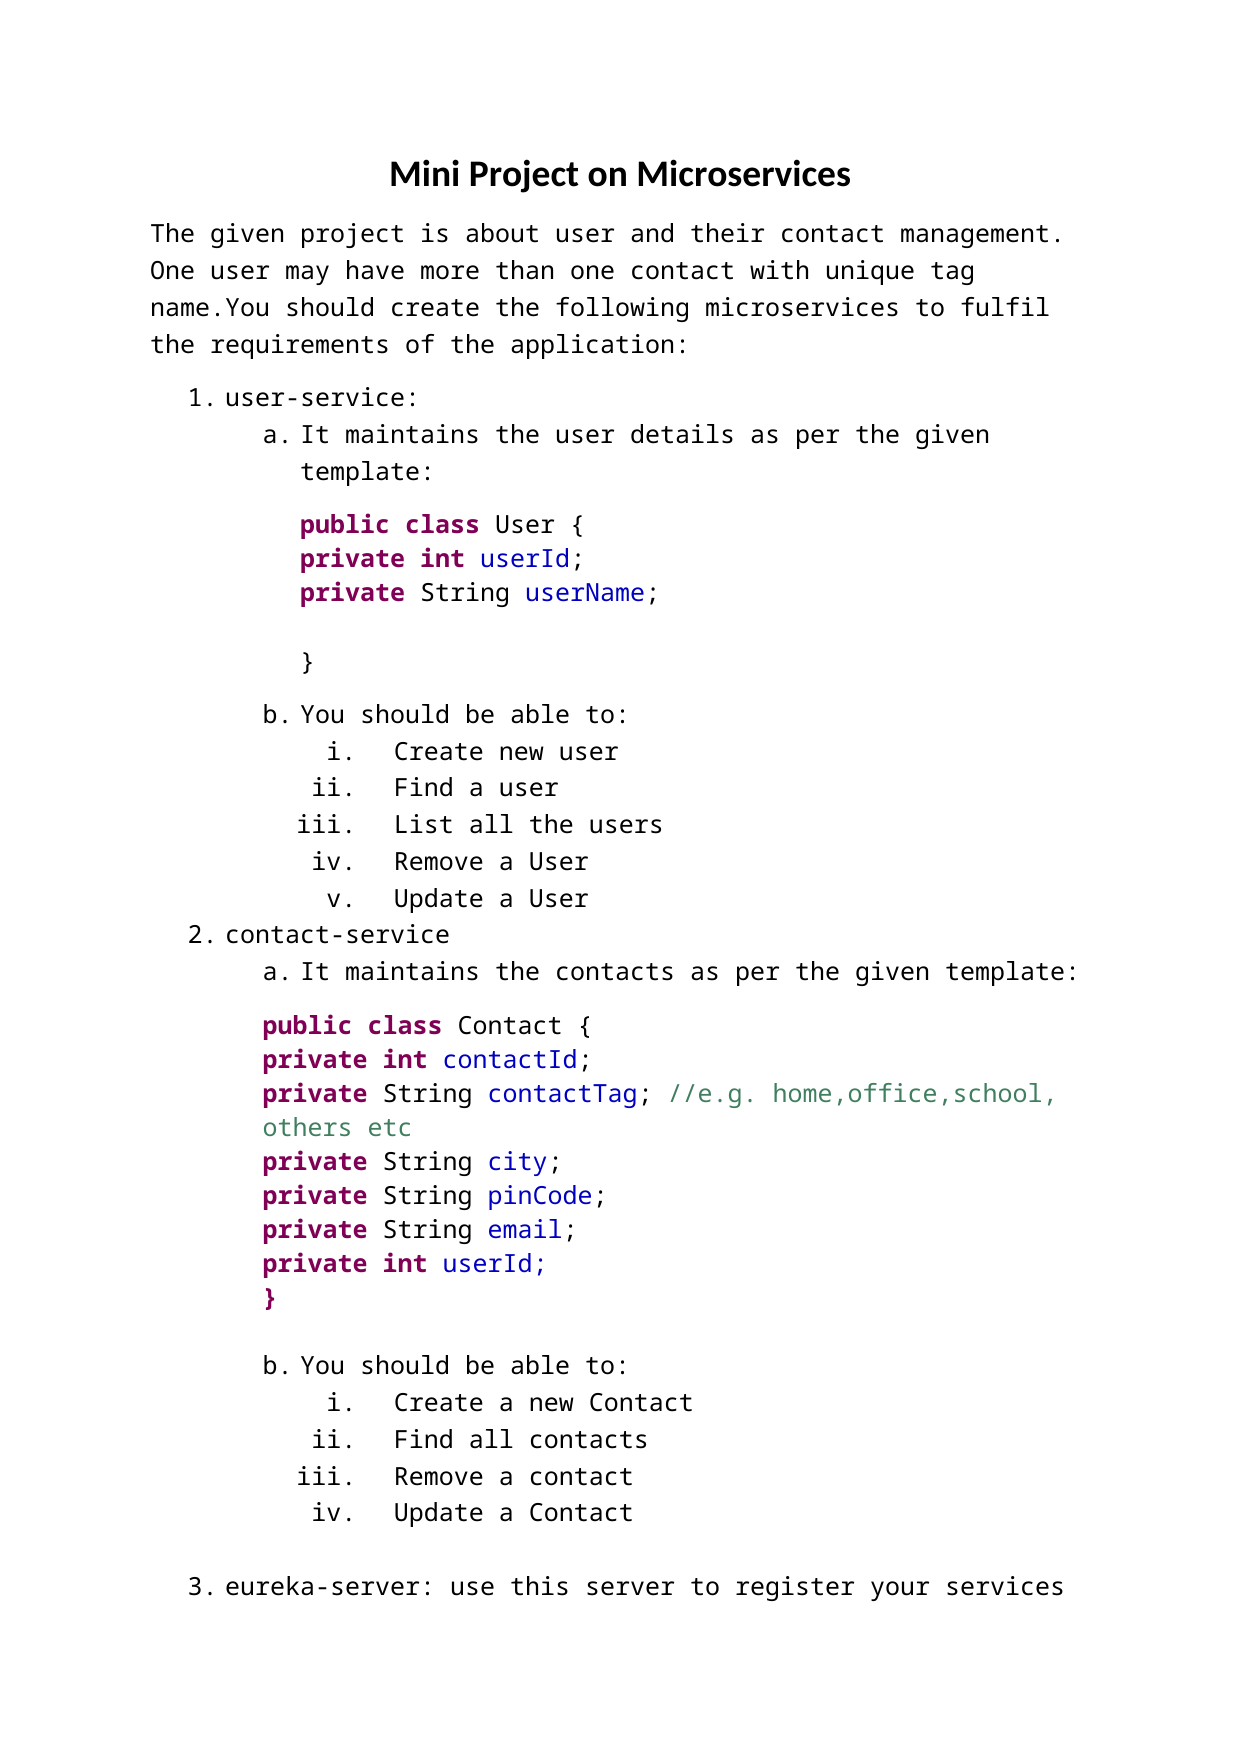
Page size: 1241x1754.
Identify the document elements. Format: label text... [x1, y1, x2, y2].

list Remove a contact [356, 1458, 1090, 1492]
text private String email; [262, 1212, 1090, 1246]
list Create new user [356, 733, 1090, 767]
list You should be able to: [262, 1348, 1090, 1382]
list Create a new Contact [356, 1385, 1090, 1419]
text private String userName; [300, 575, 1090, 609]
list Update a Contact [356, 1495, 1090, 1529]
list user-service: [187, 380, 1090, 414]
text The given project is about user and their contact management. One user may have more than one contact with unique tag name.You should create the following microservices to fulfil the requirements of the application: [150, 216, 1090, 361]
list Remove a User [356, 844, 1090, 878]
text Mini Project on Microservices [150, 150, 1090, 196]
list List all the users [356, 807, 1090, 841]
list Update a User [356, 880, 1090, 914]
text } [300, 643, 1090, 677]
list contact-service [187, 917, 1090, 951]
text private int userId; [262, 1246, 1090, 1280]
text private int userId; [300, 541, 1090, 575]
list It maintains the contacts as per the given template: [262, 954, 1090, 988]
text private String pinCode; [262, 1178, 1090, 1212]
list Find all contacts [356, 1422, 1090, 1456]
text private int contactId; [262, 1041, 1090, 1076]
list It maintains the user details as per the given template: [262, 417, 1090, 487]
text public class Contact { [262, 1007, 1090, 1041]
list You should be able to: [262, 697, 1090, 731]
list eureka-server: use this server to register your services [187, 1569, 1090, 1603]
text } [262, 1280, 1090, 1314]
list Find a user [356, 770, 1090, 804]
text private String contactTag; //e.g. home,office,school, others etc [262, 1076, 1090, 1144]
text public class User { [300, 507, 1090, 541]
text private String city; [262, 1144, 1090, 1178]
